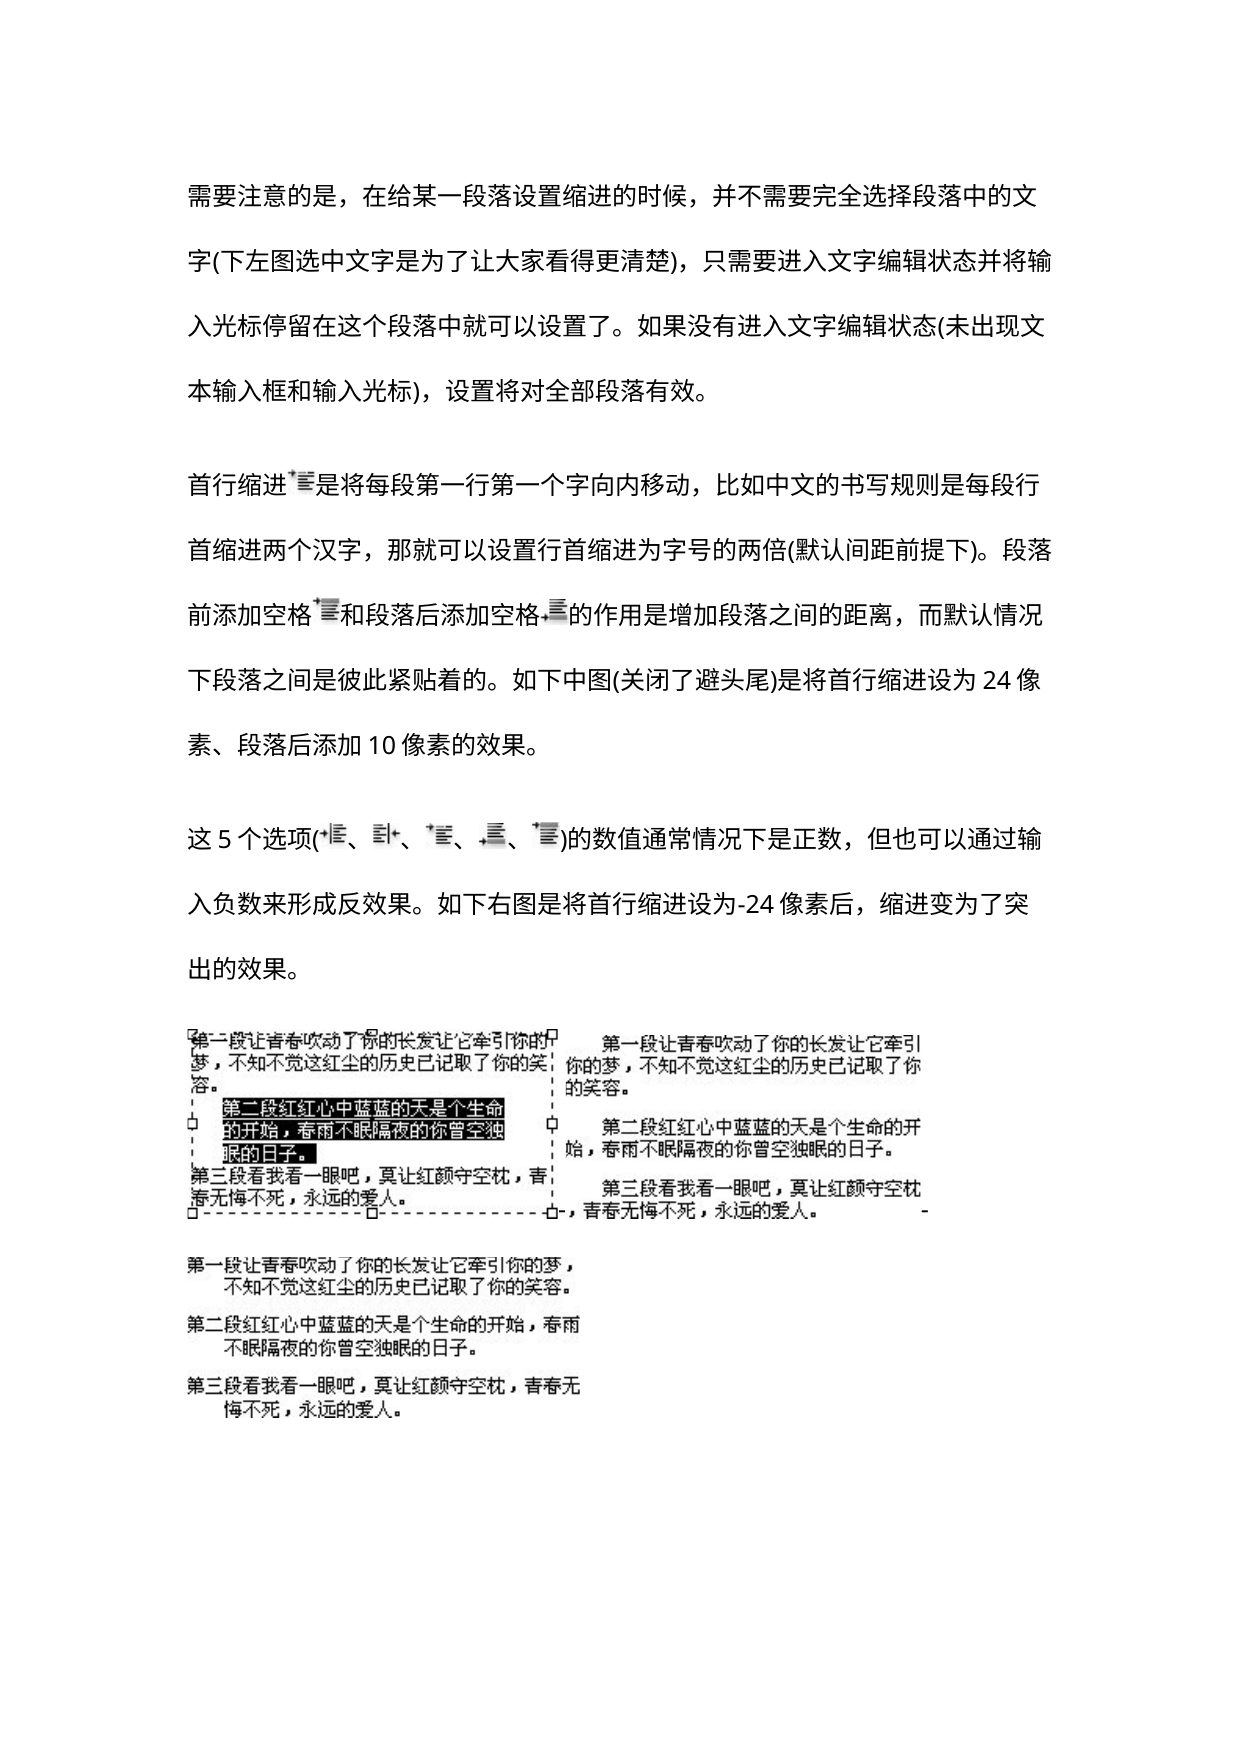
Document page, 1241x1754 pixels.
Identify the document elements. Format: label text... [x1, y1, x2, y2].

picture [187, 1257, 580, 1418]
picture [312, 597, 341, 625]
picture [540, 599, 569, 625]
picture [319, 823, 348, 849]
picture [478, 823, 507, 849]
picture [425, 823, 454, 849]
picture [565, 1035, 921, 1219]
picture [531, 822, 560, 849]
text 首行缩进是将每段第一行第一个字向内移动，比如中文的书写规则是每段行首缩进两个汉字，那就可以设置行首缩进为字号的两倍(默认间距前提下)。段落前添加空格和段落后添加空格的作用是增加段落之间的距离，而默认情况下段落之间是彼此紧贴着的。如下中图(关闭了避头尾)是将首行缩进设为24像素、段落后添加10像素的效果。 [187, 451, 1053, 776]
text 这5个选项(、、、、)的数值通常情况下是正数，但也可以通过输入负数来形成反效果。如下右图是将首行缩进设为-24像素后，缩进变为了突出的效果。 [187, 805, 1053, 1000]
text 需要注意的是，在给某一段落设置缩进的时候，并不需要完全选择段落中的文字(下左图选中文字是为了让大家看得更清楚)，只需要进入文字编辑状态并将输入光标停留在这个段落中就可以设置了。如果没有进入文字编辑状态(未出现文本输入框和输入光标)，设置将对全部段落有效。 [187, 162, 1053, 422]
picture [187, 1029, 558, 1219]
picture [287, 469, 316, 495]
picture [372, 823, 401, 849]
